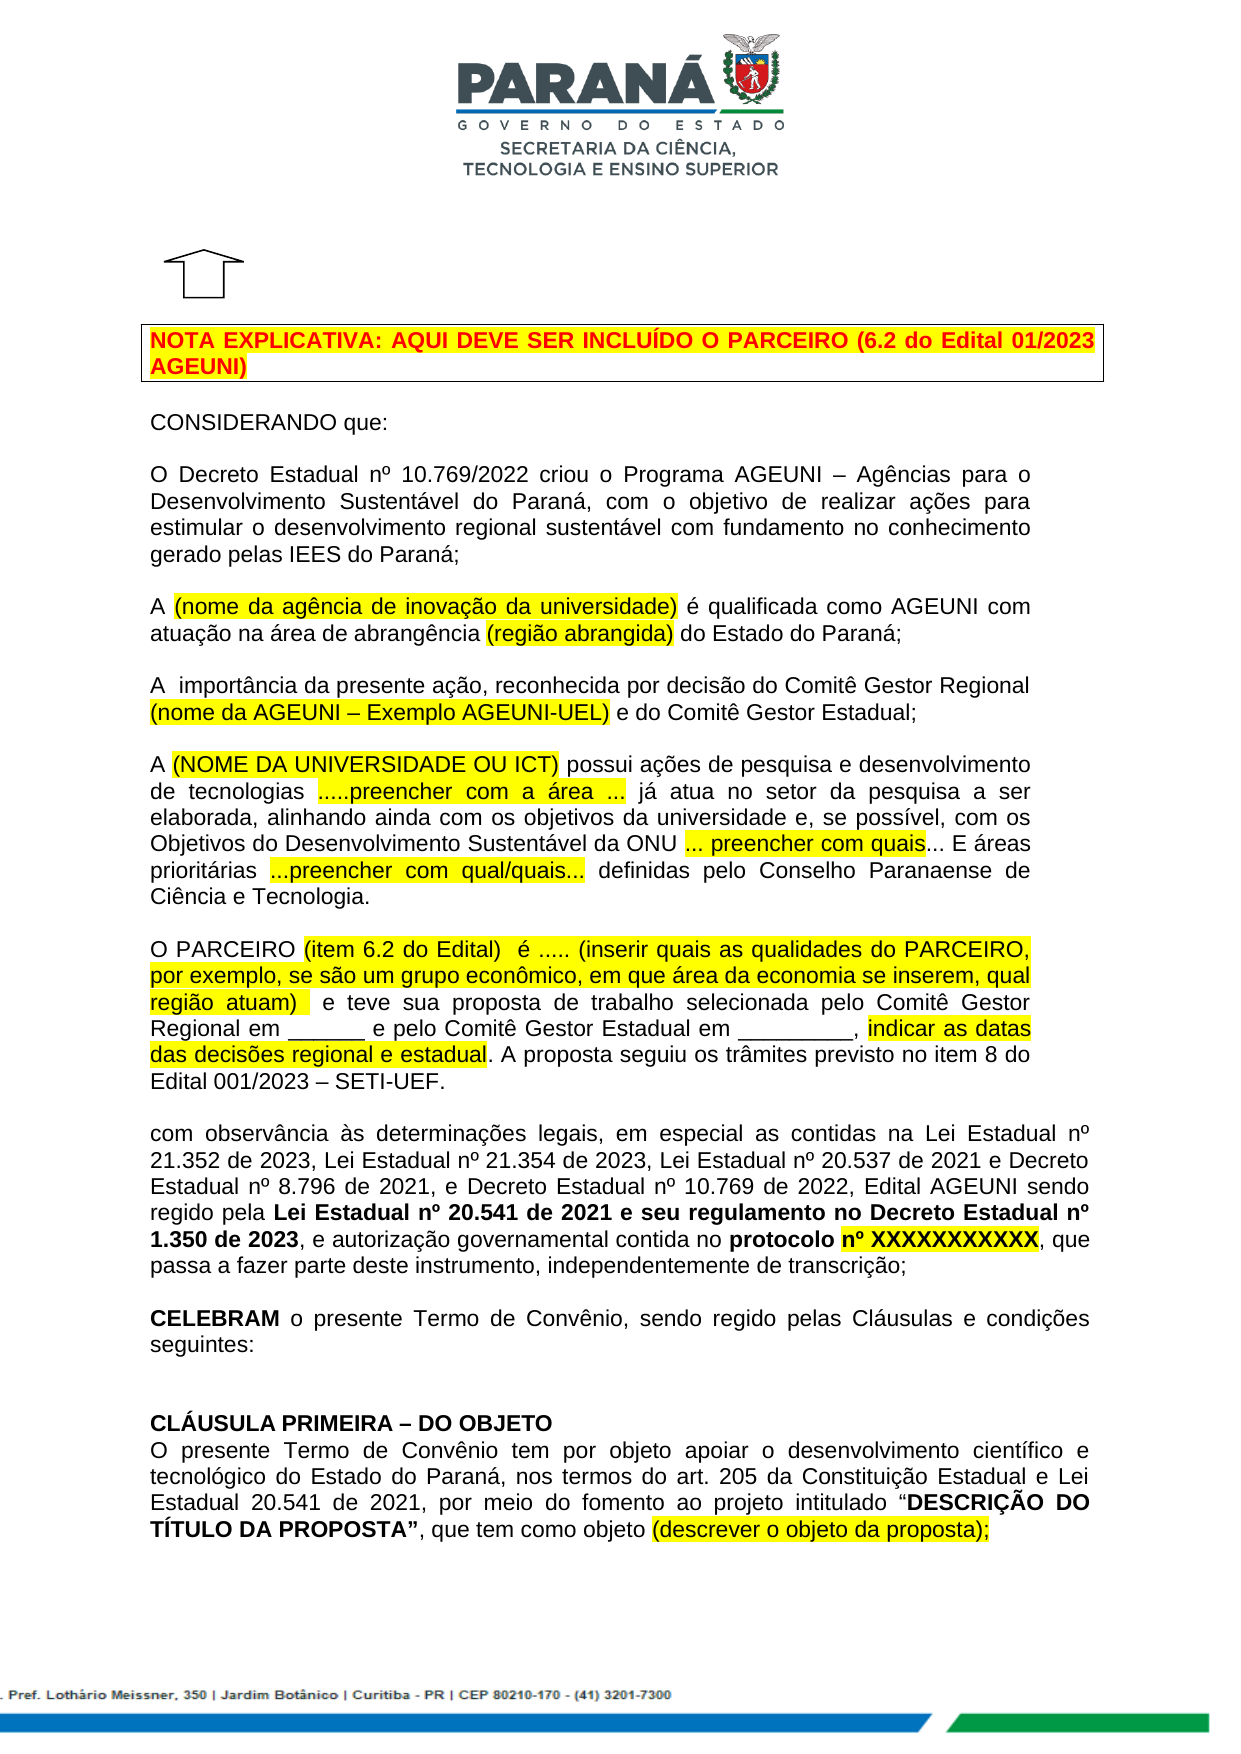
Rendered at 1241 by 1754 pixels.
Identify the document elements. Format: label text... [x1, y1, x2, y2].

text O Decreto Estadual nº 10.769/2022 criou o Programa AGEUNI – Agências para o Desenvolvimento Sustentável do Paraná, com o objetivo de realizar ações para estimular o desenvolvimento regional sustentável com fundamento no conhecimento gerado pelas IEES do Paraná; [150, 461, 1031, 567]
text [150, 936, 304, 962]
text O PARCEIRO (item 6.2 do Edital) é ..... (inserir quais as qualidades do PARCEIRO, por exemplo, se são um grupo econômico, em que área da economia se inserem, qual região atuam) e teve sua proposta de trabalho selecionada pelo Comitê Gestor Regional em ______ e pelo Comitê Gestor Estadual em _________, indicar as datas das decisões regional e estadual. A proposta seguiu os trâmites previsto no item 8 do Edital 001/2023 – SETI-UEF. [150, 988, 1031, 1094]
text com observância às determinações legais, em especial as contidas na Lei Estadual nº 21.352 de 2023, Lei Estadual nº 21.354 de 2023, Lei Estadual nº 20.537 de 2021 e Decreto Estadual nº 8.796 de 2021, e Decreto Estadual nº 10.769 de 2022, Edital AGEUNI sendo regido pela Lei Estadual nº 20.541 de 2021 e seu regulamento no Decreto Estadual nº 1.350 de 2023, e autorização governamental contida no protocolo nº XXXXXXXXXXX, que passa a fazer parte deste instrumento, independentemente de transcrição; [150, 1120, 1090, 1278]
text A importância da presente ação, reconhecida por decisão do Comitê Gestor Regional (nome da AGEUNI – Exemplo AGEUNI-UEL) e do Comitê Gestor Estadual; [150, 672, 1031, 725]
picture [0, 1677, 1211, 1745]
text CELEBRAM o presente Termo de Convênio, sendo regido pelas Cláusulas e condições seguintes: [150, 1305, 1090, 1357]
text O presente Termo de Convênio tem por objeto apoiar o desenvolvimento científico e tecnológico do Estado do Paraná, nos termos do art. 205 da Constituição Estadual e Lei Estadual 20.541 de 2021, por meio do fomento ao projeto intitulado “DESCRIÇÃO DO TÍTULO DA PROPOSTA”, que tem como objeto (descrever o objeto da proposta); [150, 1437, 1090, 1542]
text A (NOME DA UNIVERSIDADE OU ICT) possui ações de pesquisa e desenvolvimento de tecnologias .....preencher com a área ... já atua no setor da pesquisa a ser elaborada, alinhando ainda com os objetivos da universidade e, se possível, com os Objetivos do Desenvolvimento Sustentável da ONU ... preencher com quais... E áreas prioritárias ...preencher com qual/quais... definidas pelo Conselho Paranaense de Ciência e Tecnologia. [150, 751, 1031, 909]
text NOTA EXPLICATIVA: AQUI DEVE SER INCLUÍDO O PARCEIRO (6.2 do Edital 01/2023 AGEUNI) [142, 325, 1103, 381]
text CONSIDERANDO que: [150, 409, 1031, 435]
text A (nome da agência de inovação da universidade) é qualificada como AGEUNI com atuação na área de abrangência (região abrangida) do Estado do Paraná; [150, 593, 1031, 646]
picture [456, 34, 784, 178]
text CLÁUSULA PRIMEIRA – DO OBJETO [150, 1410, 1090, 1437]
